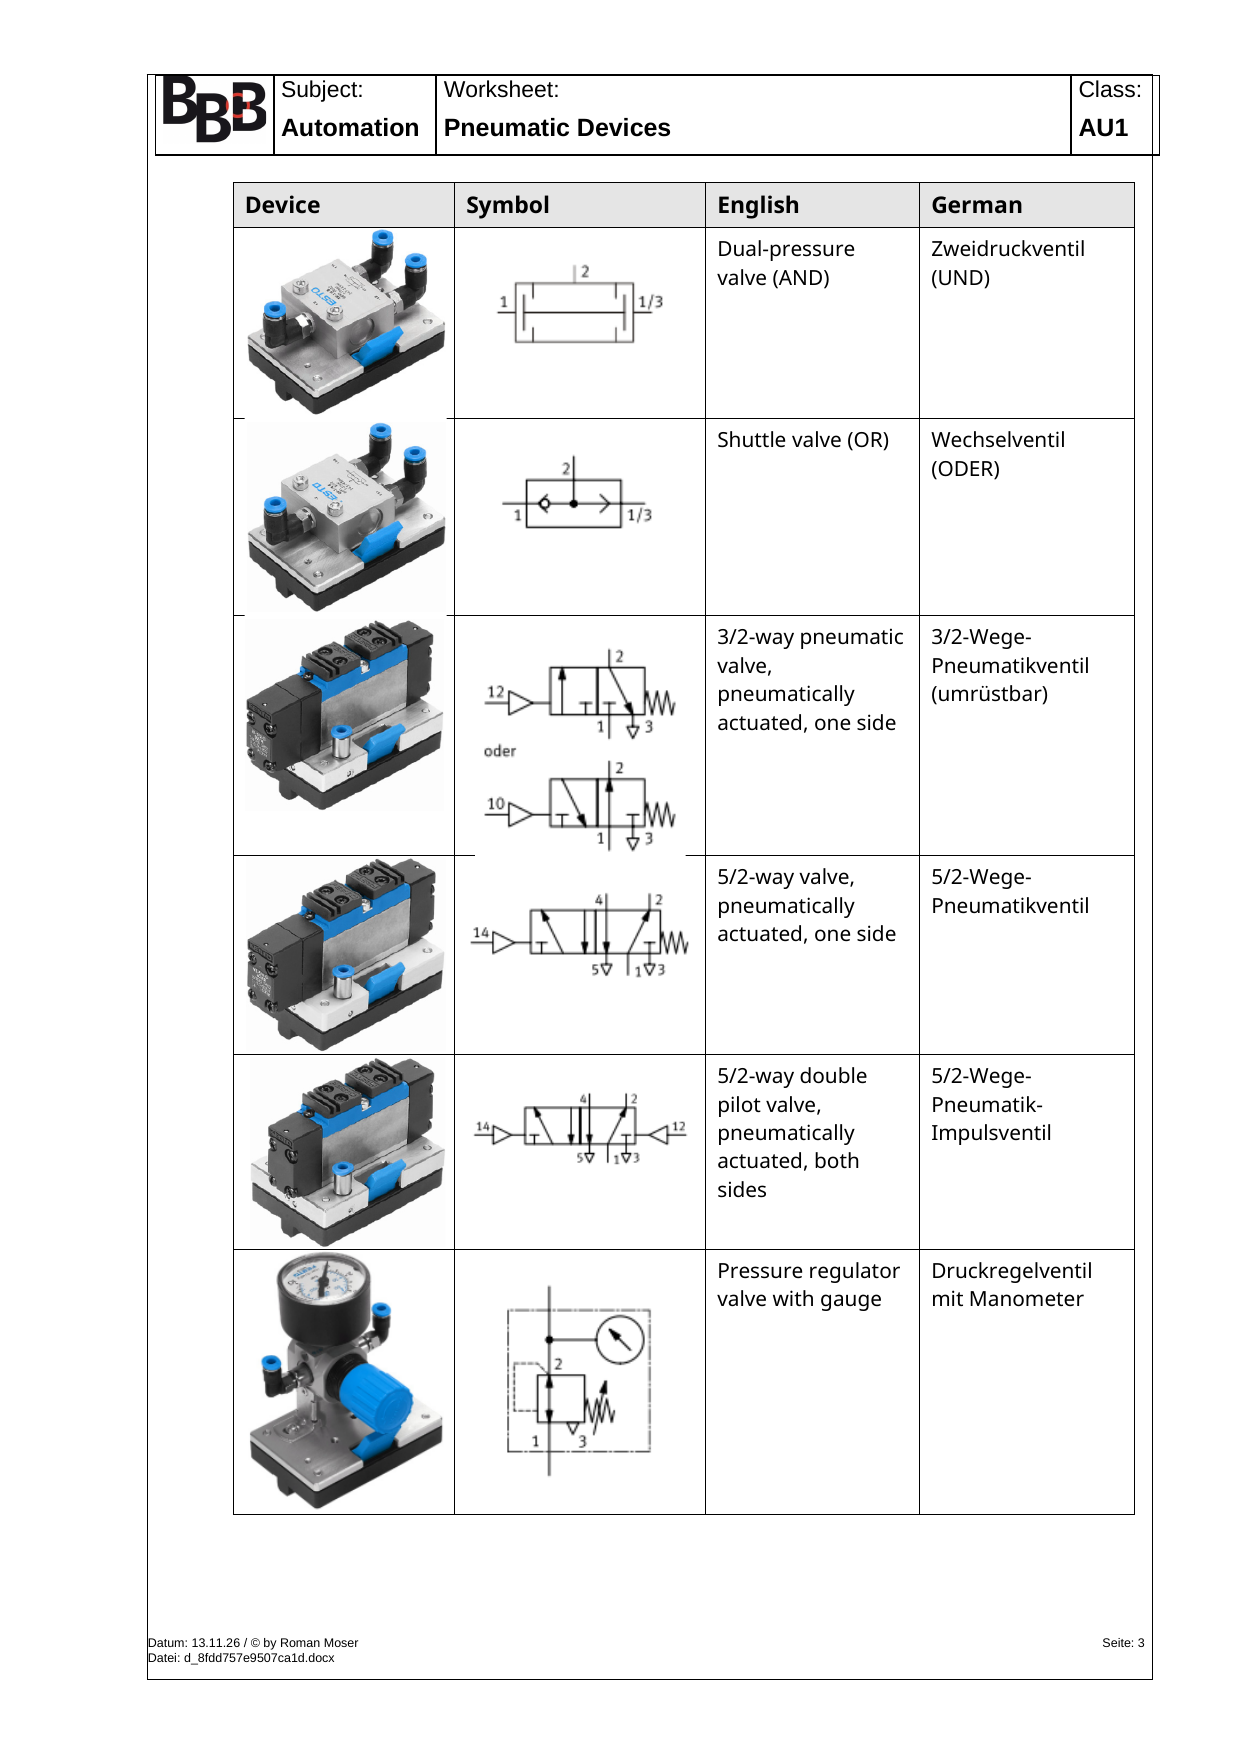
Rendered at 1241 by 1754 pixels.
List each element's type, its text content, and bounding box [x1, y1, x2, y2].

table_cell Shuttle valve (OR) [706, 419, 919, 615]
table_cell [447, 419, 454, 615]
picture [498, 450, 663, 541]
picture [244, 1055, 447, 1249]
table_cell [455, 856, 705, 1054]
table_cell [234, 419, 244, 615]
table_cell Pressure regulator valve with gauge [706, 1250, 919, 1513]
table_cell Dual-pressure valve (AND) [706, 228, 919, 418]
picture [504, 1281, 657, 1479]
picture [244, 856, 447, 1054]
picture [244, 1250, 447, 1514]
table_cell 5/2-way valve, pneumatically actuated, one side [706, 856, 919, 1054]
table_cell 3/2-way pneumatic valve, pneumatically actuated, one side [706, 616, 919, 855]
table_cell [447, 856, 454, 1054]
table_cell [455, 1250, 705, 1513]
table_cell [447, 228, 454, 418]
picture [490, 259, 670, 350]
table_cell [234, 1055, 244, 1249]
table_cell [455, 419, 705, 615]
table_cell Druckregelventil mit Manometer [920, 1250, 1134, 1513]
picture [162, 76, 267, 144]
table_cell Zweidruckventil (UND) [920, 228, 1134, 418]
table_cell 5/2-Wege-Pneumatikventil [920, 856, 1134, 1054]
table_cell [234, 856, 244, 1054]
table_cell Wechselventil (ODER) [920, 419, 1134, 615]
table_cell 5/2-way double pilot valve, pneumatically actuated, both sides [706, 1055, 919, 1249]
table_header Device [234, 183, 454, 227]
table_cell [234, 616, 454, 855]
table_cell [447, 1250, 454, 1513]
table_cell [455, 228, 705, 418]
table_cell 5/2-Wege-Pneumatik-Impulsventil [920, 1055, 1134, 1249]
picture [244, 228, 447, 813]
table_header English [706, 183, 919, 227]
table_cell [447, 1055, 454, 1249]
table_cell [455, 616, 705, 855]
table_cell [234, 1250, 244, 1513]
picture [466, 887, 696, 983]
table_header German [920, 183, 1134, 227]
table_cell 3/2-Wege-Pneumatikventil (umrüstbar) [920, 616, 1134, 855]
table_cell [455, 1055, 705, 1249]
picture [475, 647, 686, 856]
table_header Symbol [455, 183, 705, 227]
table_cell [234, 228, 244, 418]
picture [466, 1086, 696, 1173]
